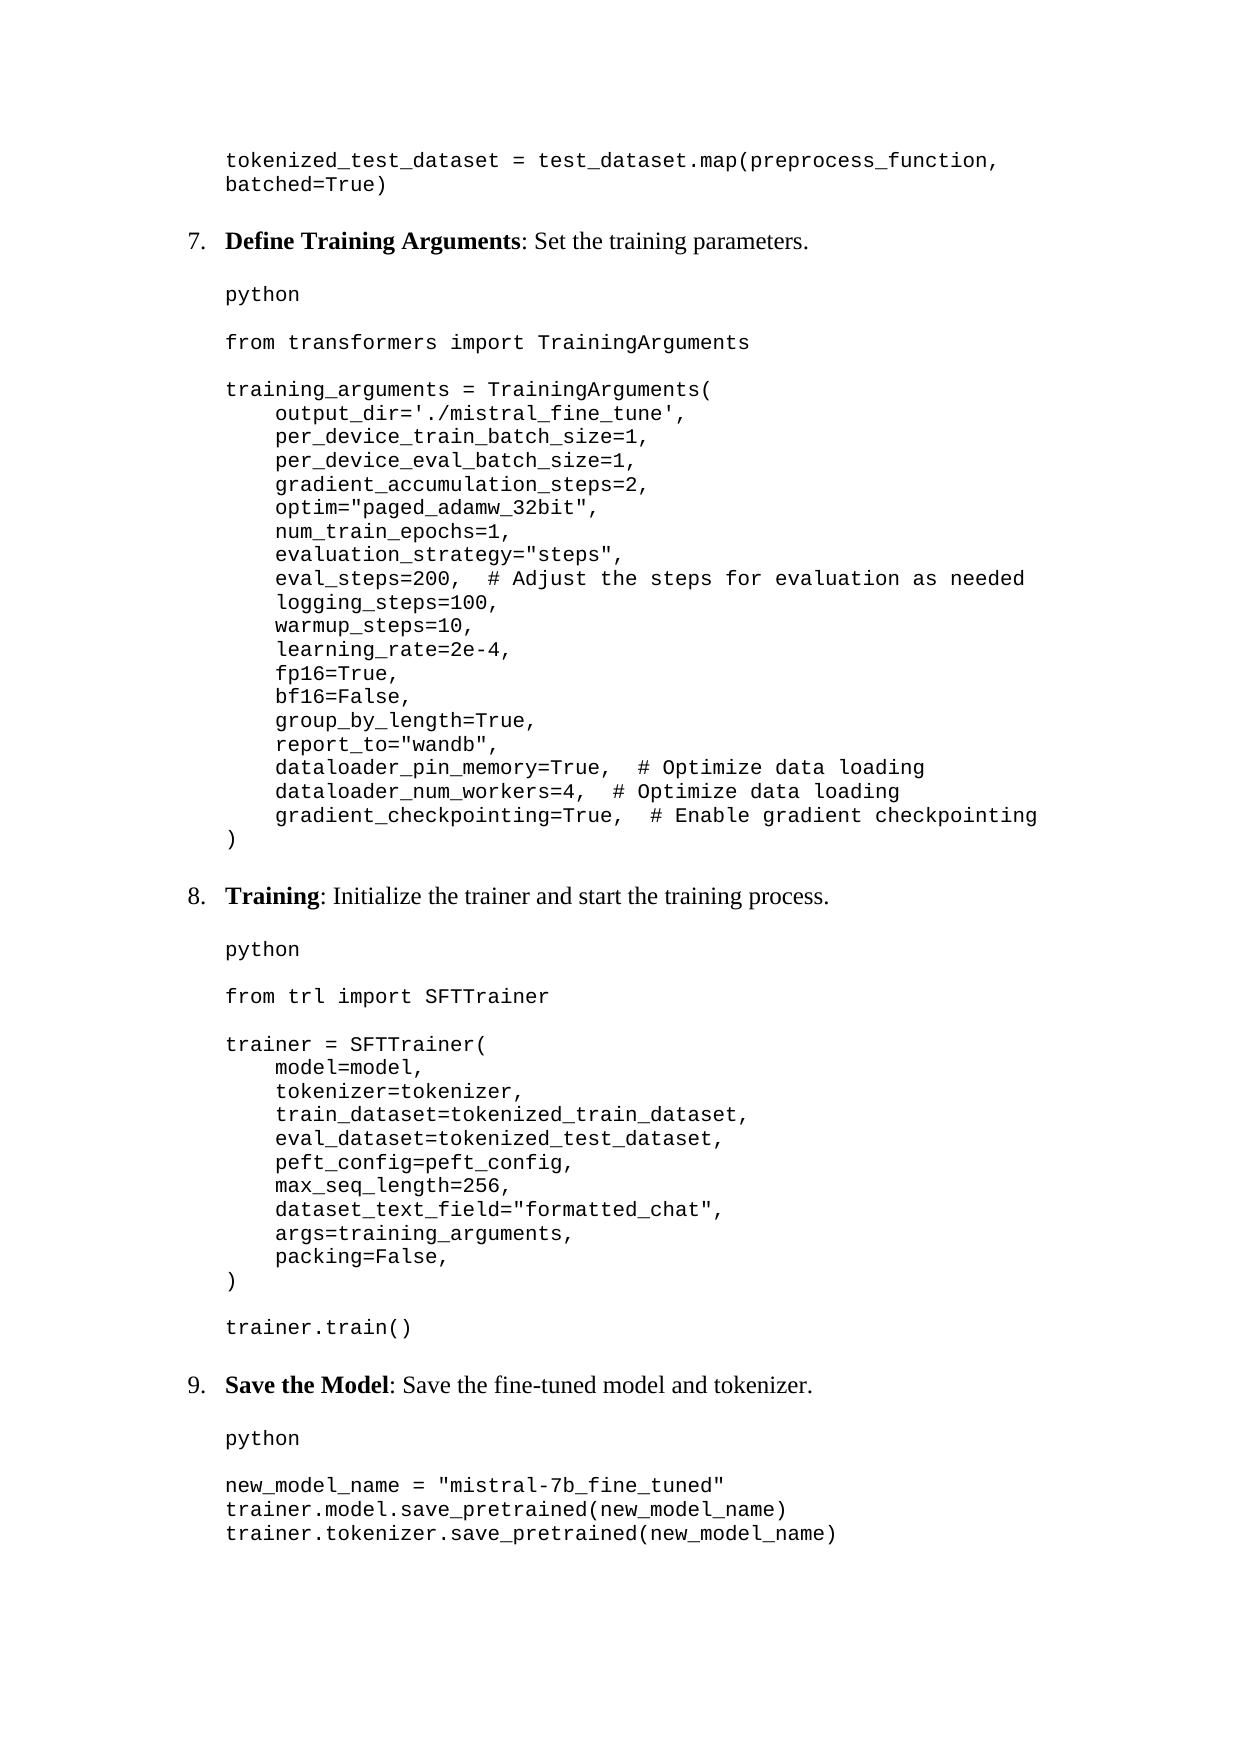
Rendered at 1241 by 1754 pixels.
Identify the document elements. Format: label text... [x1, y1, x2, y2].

text ) [225, 828, 1090, 852]
text trainer.train() [225, 1317, 1090, 1341]
text tokenizer=tokenizer, [225, 1081, 1090, 1104]
text python [225, 284, 1090, 308]
text model=model, [225, 1057, 1090, 1081]
text optim="paged_adamw_32bit", [225, 497, 1090, 521]
text trainer.tokenizer.save_pretrained(new_model_name) [225, 1523, 1090, 1546]
text per_device_eval_batch_size=1, [225, 450, 1090, 473]
text eval_dataset=tokenized_test_dataset, [225, 1128, 1090, 1152]
text dataloader_num_workers=4, # Optimize data loading [225, 781, 1090, 804]
text bf16=False, [225, 686, 1090, 710]
text training_arguments = TrainingArguments( [225, 379, 1090, 403]
text python [225, 939, 1090, 963]
text output_dir='./mistral_fine_tune', [225, 403, 1090, 426]
text ) [225, 1270, 1090, 1294]
text per_device_train_batch_size=1, [225, 426, 1090, 450]
text fp16=True, [225, 663, 1090, 686]
text trainer = SFTTrainer( [225, 1033, 1090, 1057]
list Define Training Arguments: Set the training parameters. [187, 226, 1090, 255]
text train_dataset=tokenized_train_dataset, [225, 1104, 1090, 1128]
text from transformers import TrainingArguments [225, 332, 1090, 355]
text group_by_length=True, [225, 710, 1090, 734]
text learning_rate=2e-4, [225, 639, 1090, 663]
text python [225, 1428, 1090, 1452]
list Training: Initialize the trainer and start the training process. [187, 881, 1090, 910]
text peft_config=peft_config, [225, 1152, 1090, 1175]
text gradient_accumulation_steps=2, [225, 473, 1090, 497]
text eval_steps=200, # Adjust the steps for evaluation as needed [225, 568, 1090, 592]
list Save the Model: Save the fine-tuned model and tokenizer. [187, 1370, 1090, 1399]
text logging_steps=100, [225, 592, 1090, 615]
text packing=False, [225, 1246, 1090, 1270]
text tokenized_test_dataset = test_dataset.map(preprocess_function, batched=True) [225, 150, 1090, 197]
text trainer.model.save_pretrained(new_model_name) [225, 1499, 1090, 1523]
text args=training_arguments, [225, 1223, 1090, 1246]
text dataloader_pin_memory=True, # Optimize data loading [225, 757, 1090, 781]
text from trl import SFTTrainer [225, 986, 1090, 1010]
text gradient_checkpointing=True, # Enable gradient checkpointing [225, 804, 1090, 828]
text new_model_name = "mistral-7b_fine_tuned" [225, 1475, 1090, 1499]
text dataset_text_field="formatted_chat", [225, 1199, 1090, 1223]
text num_train_epochs=1, [225, 521, 1090, 544]
text report_to="wandb", [225, 734, 1090, 757]
text warmup_steps=10, [225, 615, 1090, 639]
text evaluation_strategy="steps", [225, 544, 1090, 568]
text max_seq_length=256, [225, 1175, 1090, 1199]
